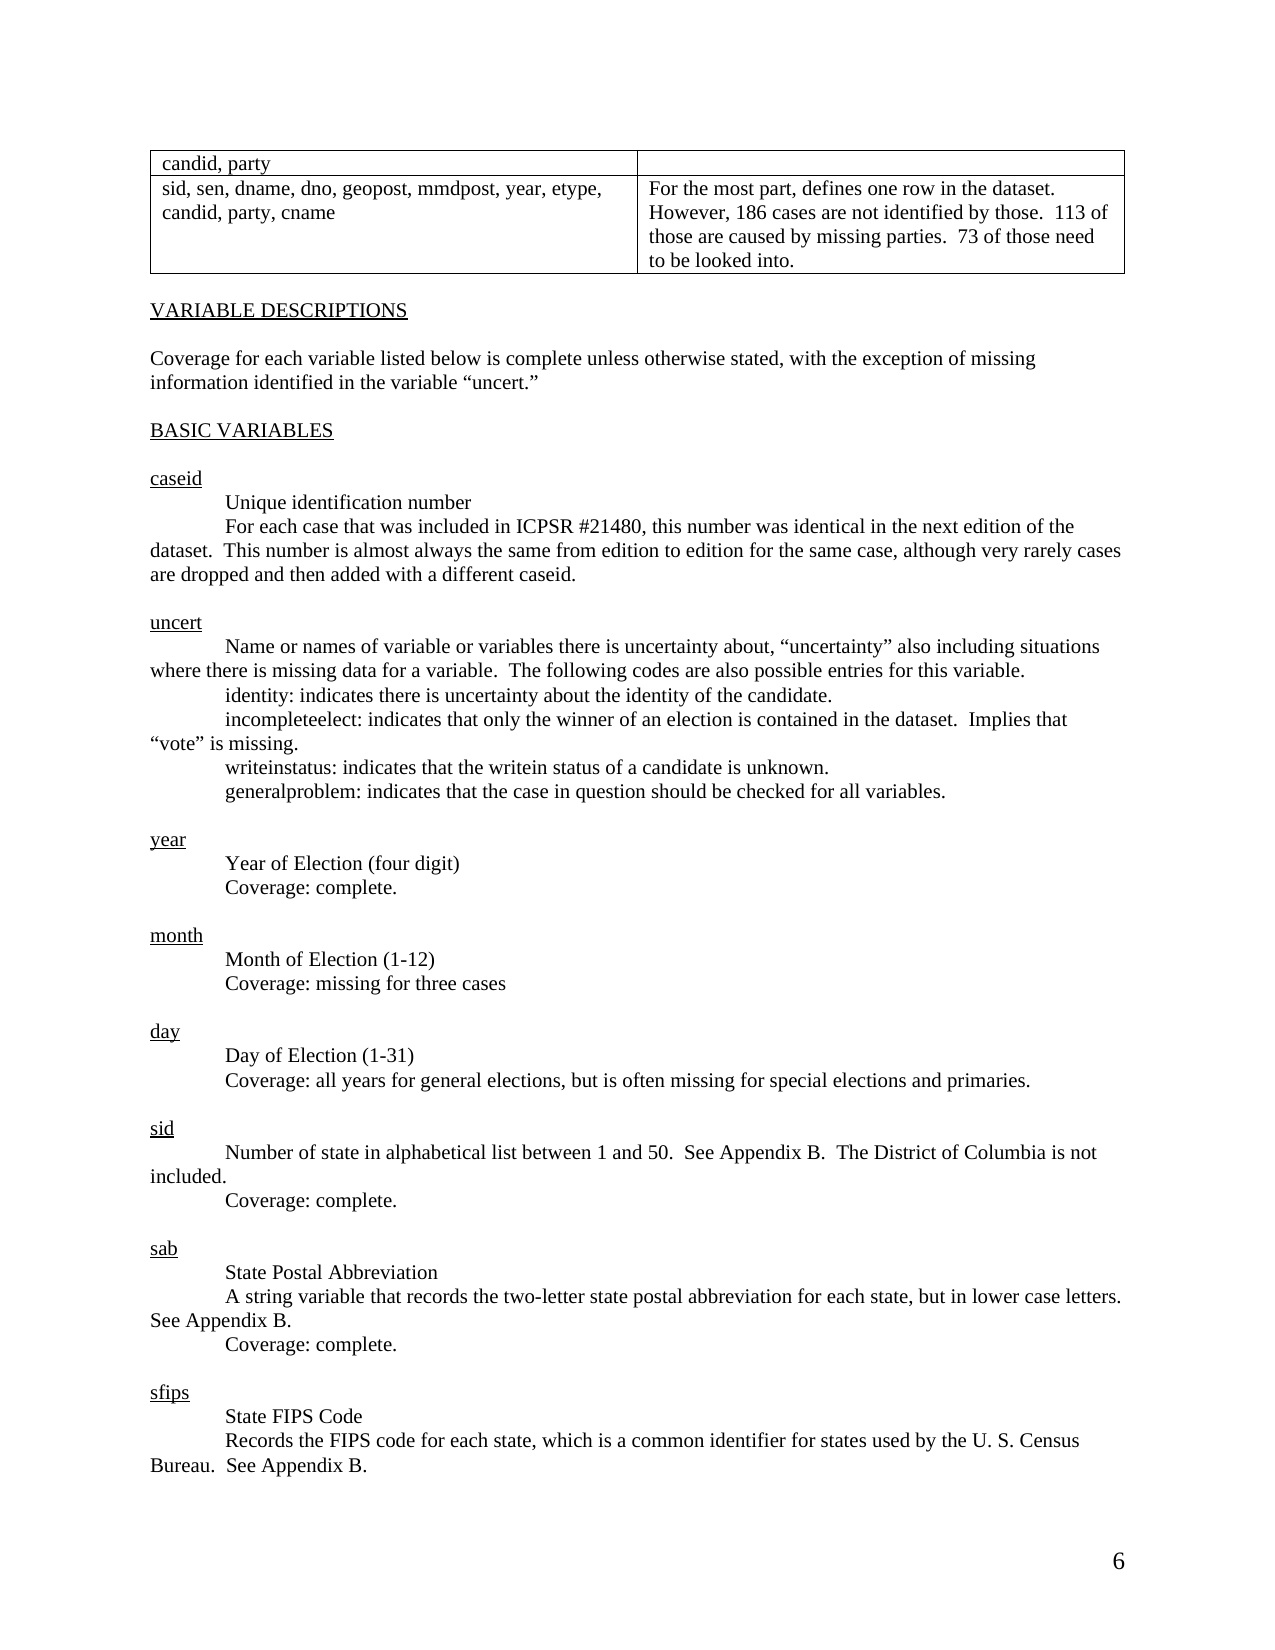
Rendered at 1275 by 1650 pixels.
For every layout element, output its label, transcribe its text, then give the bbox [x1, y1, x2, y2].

text day [150, 1019, 1125, 1043]
text writeinstatus: indicates that the writein status of a candidate is unknown. [150, 755, 1125, 779]
text Day of Election (1-31) [150, 1043, 1125, 1067]
text A string variable that records the two-letter state postal abbreviation for each state, but in lower case letters. See Appendix B. [150, 1284, 1125, 1332]
text Coverage: all years for general elections, but is often missing for special elections and primaries. [150, 1067, 1125, 1092]
text Month of Election (1-12) [150, 947, 1125, 971]
text Coverage: complete. [150, 1188, 1125, 1212]
text BASIC VARIABLES [150, 418, 1125, 442]
text State Postal Abbreviation [150, 1260, 1125, 1284]
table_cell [151, 151, 637, 175]
text Name or names of variable or variables there is uncertainty about, “uncertainty” also including situations where there is missing data for a variable. The following codes are also possible entries for this variable. [150, 634, 1125, 682]
text Number of state in alphabetical list between 1 and 50. See Appendix B. The District of Columbia is not included. [150, 1140, 1125, 1188]
text Records the FIPS code for each state, which is a common identifier for states used by the U. S. Census Bureau. See Appendix B. [150, 1428, 1125, 1477]
text sfips [150, 1380, 1125, 1404]
text identity: indicates there is uncertainty about the identity of the candidate. [150, 682, 1125, 707]
text month [150, 923, 1125, 947]
text Year of Election (four digit) [150, 851, 1125, 875]
text Unique identification number [75, 490, 1125, 514]
table_cell For the most part, defines one row in the dataset. However, 186 cases are not identified by those. 113 of those are caused by missing parties. 73 of those need to be looked into. [638, 176, 1124, 272]
text incompleteelect: indicates that only the winner of an election is contained in the dataset. Implies that “vote” is missing. [150, 707, 1125, 755]
subtitle VARIABLE DESCRIPTIONS [150, 297, 1125, 322]
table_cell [638, 151, 1124, 175]
text sab [150, 1236, 1125, 1260]
table_cell sid, sen, dname, dno, geopost, mmdpost, year, etype, candid, party, cname [151, 176, 637, 272]
text Coverage for each variable listed below is complete unless otherwise stated, with the exception of missing information identified in the variable “uncert.” [150, 346, 1125, 394]
text Coverage: complete. [150, 875, 1125, 899]
text For each case that was included in ICPSR #21480, this number was identical in the next edition of the dataset. This number is almost always the same from edition to edition for the same case, although very rarely cases are dropped and then added with a different caseid. [150, 514, 1125, 586]
text caseid [150, 466, 1125, 490]
text sid [150, 1116, 1125, 1140]
text year [150, 827, 1125, 851]
text Coverage: missing for three cases [150, 971, 1125, 995]
text uncert [150, 610, 1125, 634]
text generalproblem: indicates that the case in question should be checked for all variables. [150, 779, 1125, 803]
text State FIPS Code [150, 1404, 1125, 1428]
text Coverage: complete. [150, 1332, 1125, 1356]
